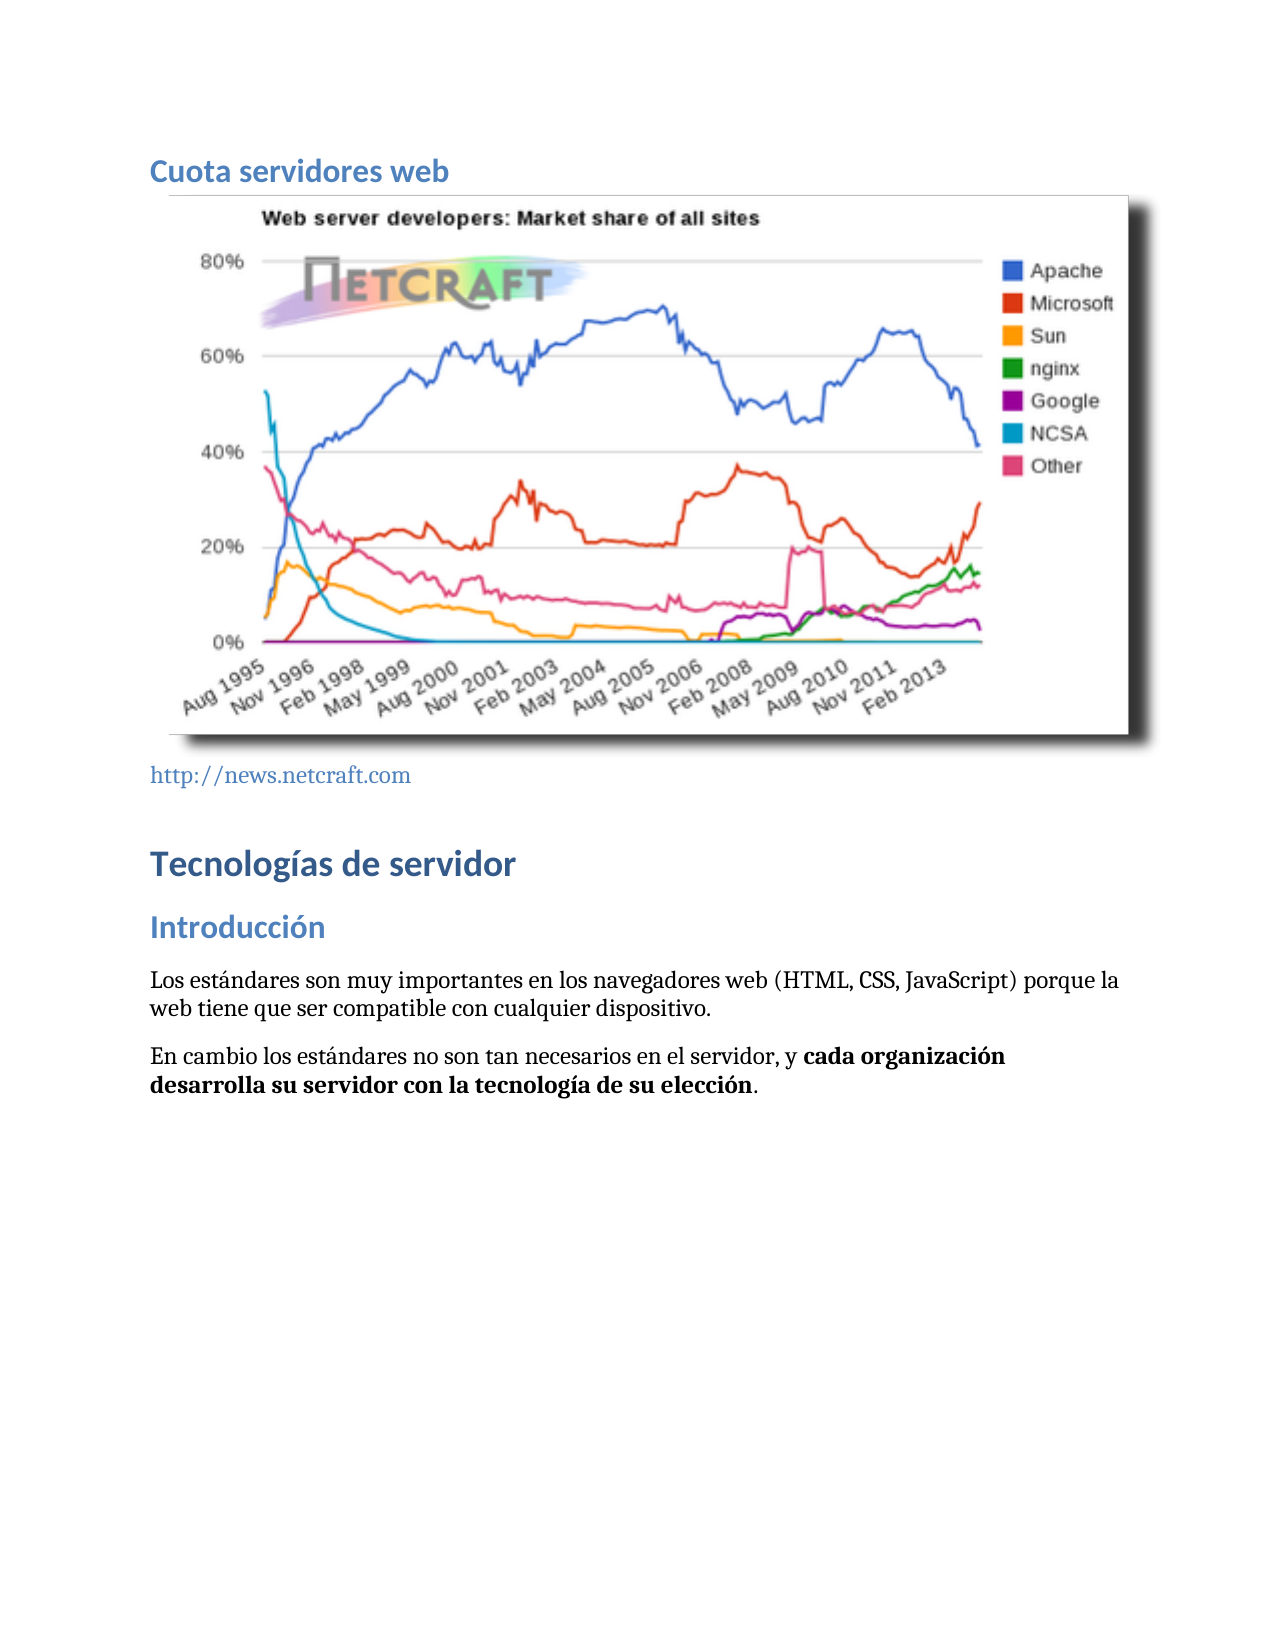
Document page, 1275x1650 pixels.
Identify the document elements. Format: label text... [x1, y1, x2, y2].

picture [168, 194, 1161, 757]
subtitle Tecnologías de servidor [150, 839, 1125, 885]
text En cambio los estándares no son tan necesarios en el servidor, y cada organización desarrolla su servidor con la tecnología de su elección. [150, 1042, 1125, 1099]
text http://news.netcraft.com [150, 761, 1125, 789]
subtitle Introducción [150, 906, 1125, 947]
text Los estándares son muy importantes en los navegadores web (HTML, CSS, JavaScript) porque la web tiene que ser compatible con cualquier dispositivo. [150, 966, 1125, 1023]
subtitle Cuota servidores web [150, 150, 1125, 191]
